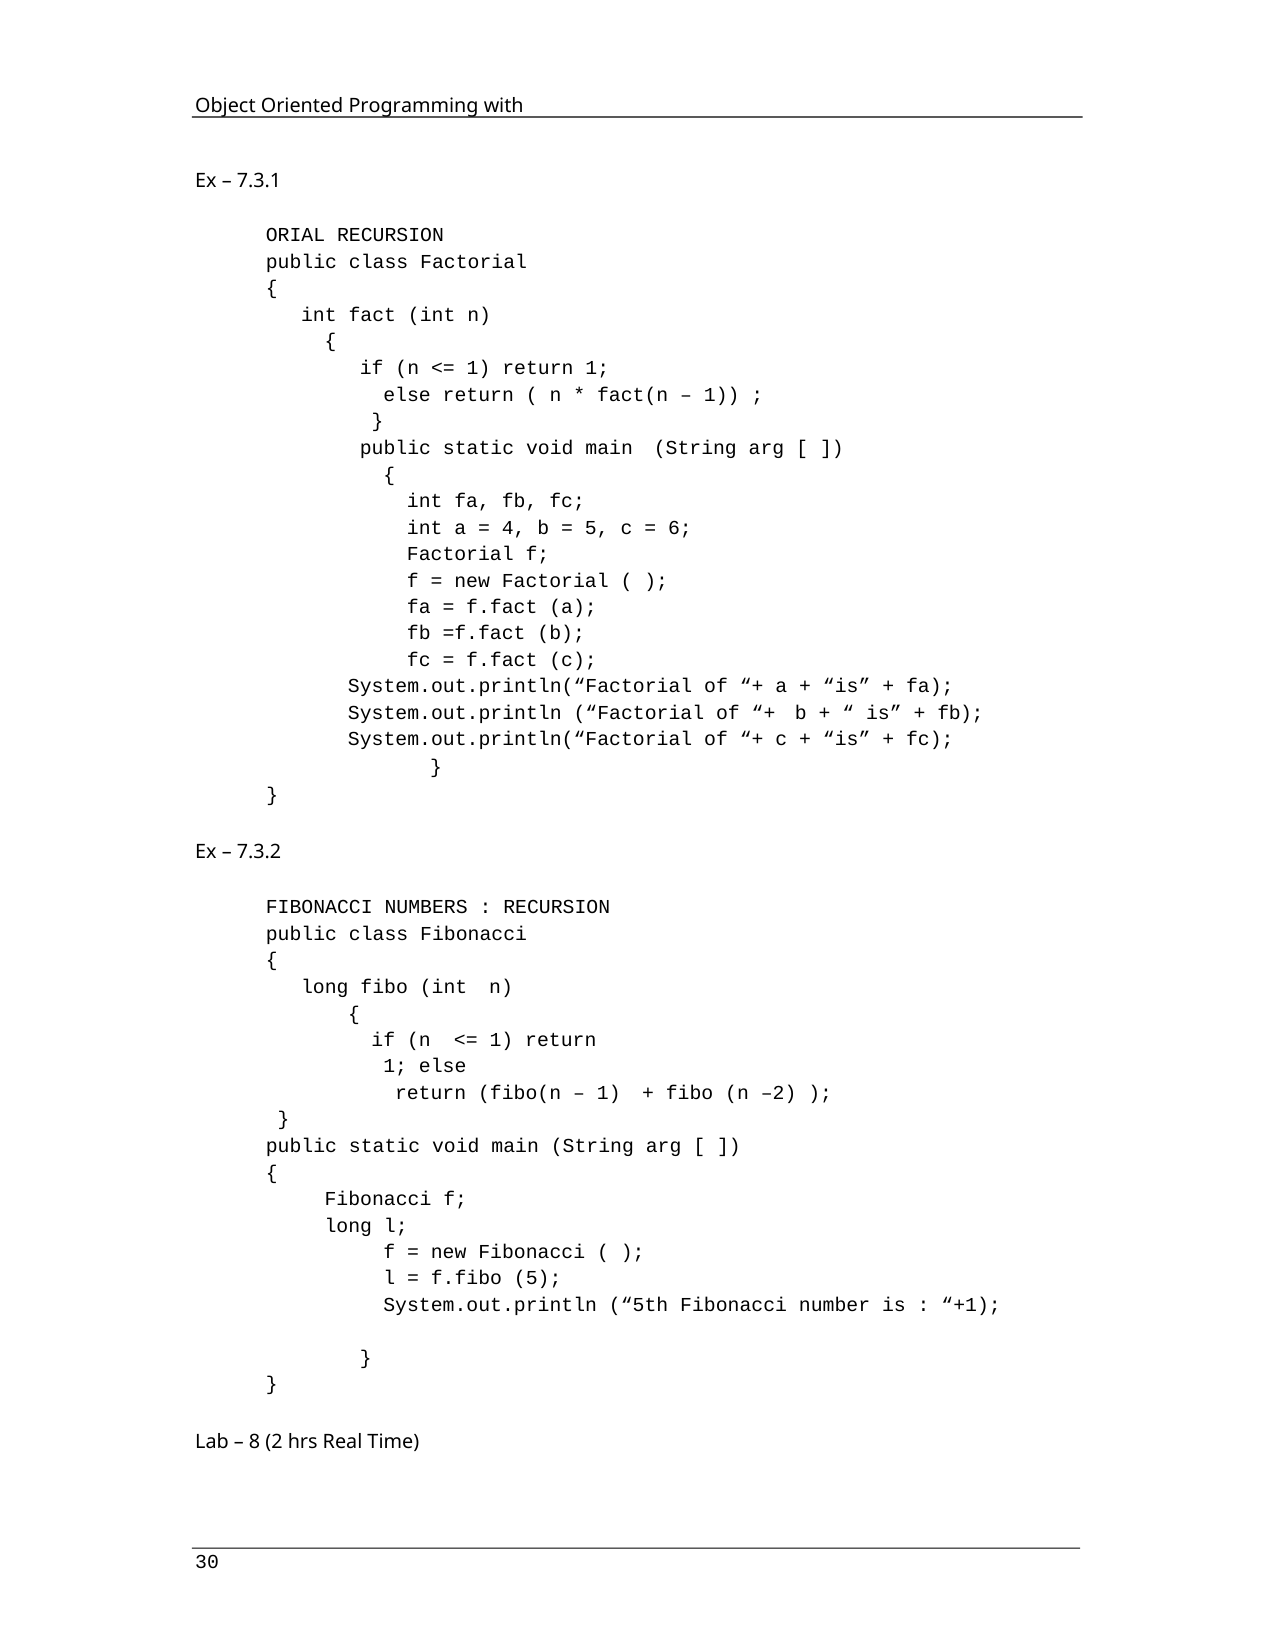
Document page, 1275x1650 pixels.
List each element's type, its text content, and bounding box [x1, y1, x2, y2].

text public class Fibonacci [266, 923, 1102, 946]
text Fibonacci f; long l; [324, 1189, 502, 1238]
text } [359, 1348, 1102, 1370]
text f = new Fibonacci ( ); l = f.fibo (5); [383, 1242, 654, 1291]
text { [266, 950, 1102, 973]
text return (fibo(n – 1) + fibo (n –2) ); [395, 1083, 1102, 1105]
text public class Factorial [266, 252, 1102, 274]
text public static void main (String arg [ ]) [359, 438, 1102, 460]
text { [324, 331, 1102, 354]
text FIBONACCI NUMBERS : RECURSION [266, 897, 1102, 919]
text else return ( n * fact(n – 1)) ; [383, 385, 1102, 407]
text if (n <= 1) return 1; [359, 358, 1102, 380]
text int fact (int n) [301, 305, 1102, 327]
text f = new Factorial ( ); fa = f.fact (a); [407, 571, 690, 619]
text int fa, fb, fc; [407, 491, 1102, 514]
text } [430, 755, 1102, 778]
text { [266, 1163, 1102, 1185]
text } [277, 1109, 1102, 1132]
text { [348, 1003, 1102, 1026]
text } [371, 411, 1102, 434]
text long fibo (int n) [301, 977, 1102, 999]
text { [383, 464, 1102, 487]
text Ex – 7.3.2 [195, 837, 301, 864]
text Ex – 7.3.1 [195, 167, 1102, 194]
text if (n <= 1) return 1; else [371, 1030, 630, 1079]
text } [266, 1374, 1102, 1397]
text System.out.println(“Factorial of “+ a + “is” + fa); System.out.println (“Factorial of “+ b + “ is” + fb); System.out.println(“Factorial of “+ c + “is” + fc); [348, 676, 983, 751]
text Lab – 8 (2 hrs Real Time) [195, 1427, 1102, 1454]
text fb =f.fact (b); [407, 623, 1102, 646]
text public static void main (String arg [ ]) [266, 1136, 1102, 1158]
text { [266, 278, 1102, 301]
text fc = f.fact (c); [407, 650, 1102, 672]
text ORIAL RECURSION [266, 225, 1102, 247]
text System.out.println (“5th Fibonacci number is : “+1); [383, 1294, 1102, 1317]
text int a = 4, b = 5, c = 6; Factorial f; [407, 518, 797, 567]
text } [173, 785, 278, 807]
